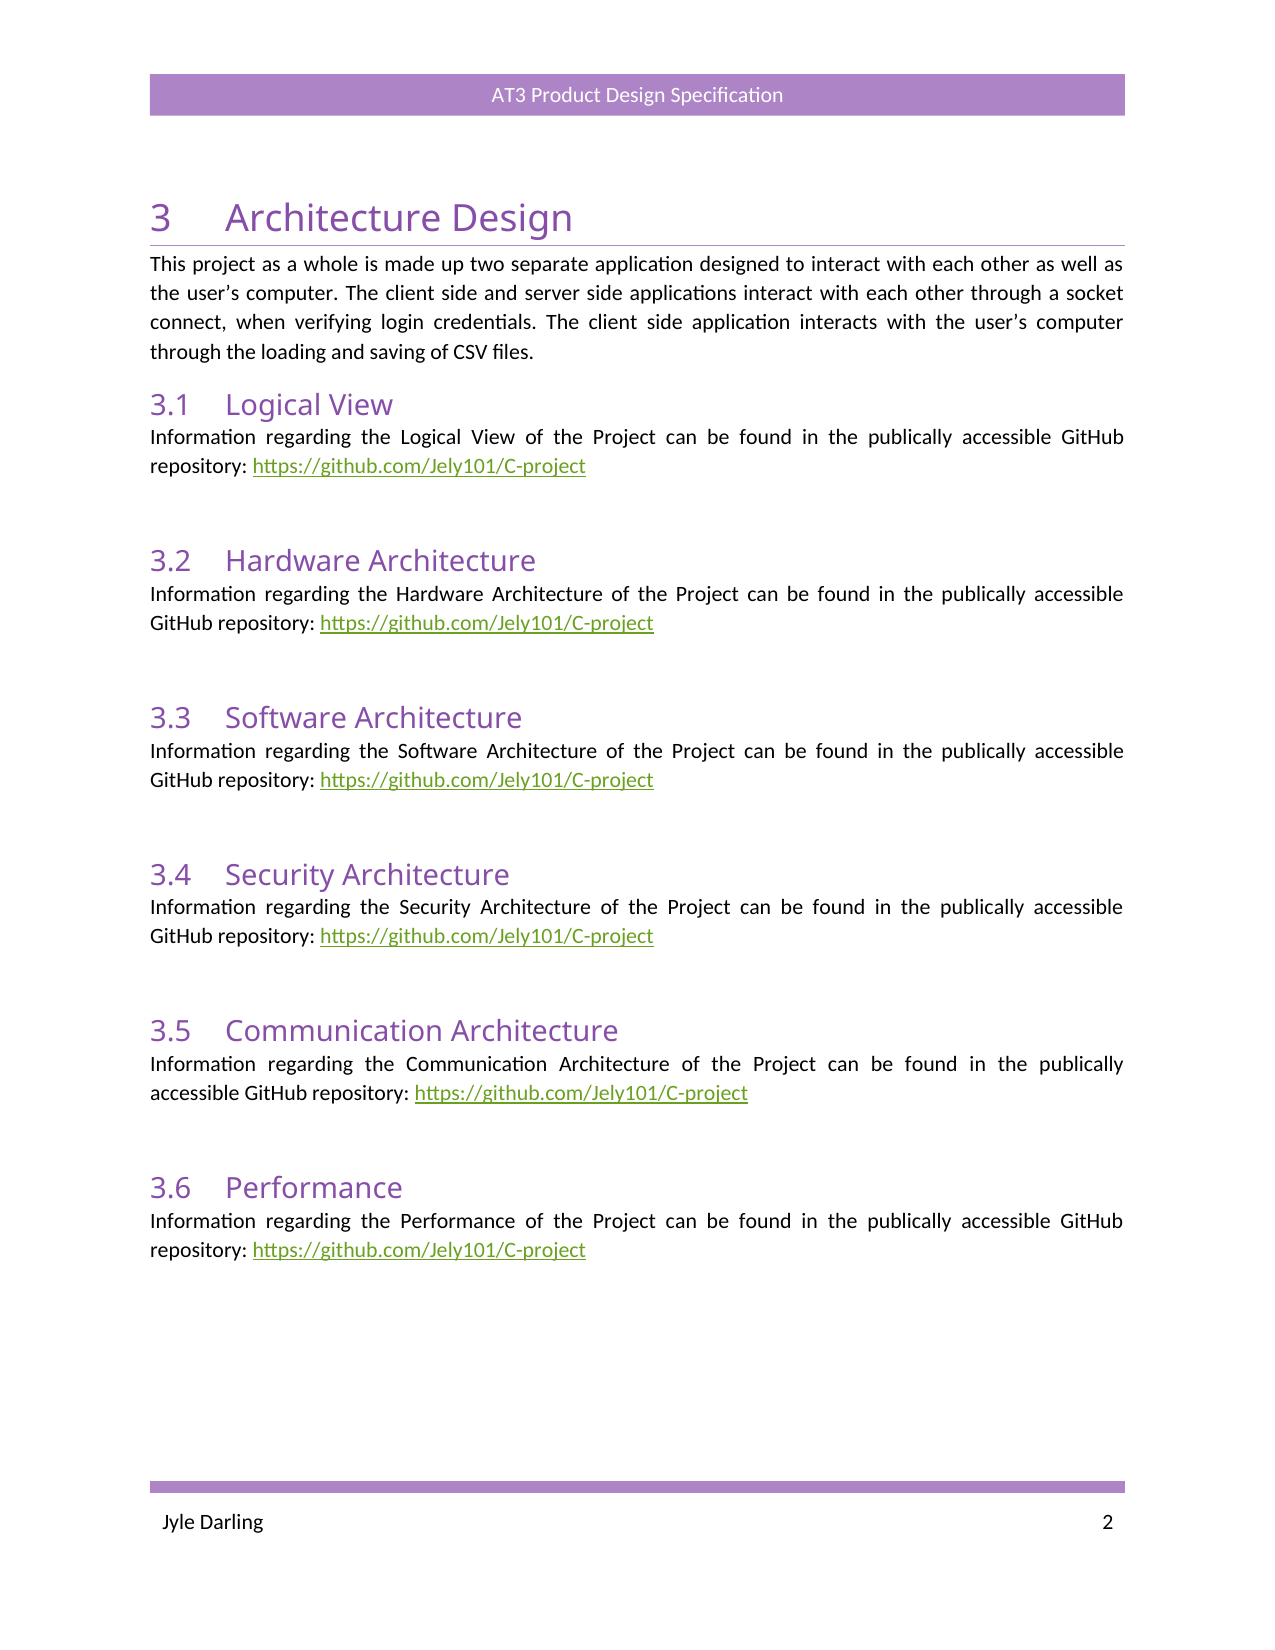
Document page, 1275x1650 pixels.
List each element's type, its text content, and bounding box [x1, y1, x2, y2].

text Information regarding the Hardware Architecture of the Project can be found in the publically accessible GitHub repository: https://github.com/Jely101/C-project [150, 580, 1125, 636]
subtitle 3.6 Performance [150, 1167, 1125, 1207]
subtitle 3.4 Security Architecture [150, 854, 1125, 893]
text This project as a whole is made up two separate application designed to interact with each other as well as the user’s computer. The client side and server side applications interact with each other through a socket connect, when verifying login credentials. The client side application interacts with the user’s computer through the loading and saving of CSV files. [150, 250, 1125, 364]
subtitle 3 Architecture Design [150, 192, 1125, 245]
text Information regarding the Logical View of the Project can be found in the publically accessible GitHub repository: https://github.com/Jely101/C-project [150, 423, 1125, 479]
subtitle 3.3 Software Architecture [150, 697, 1125, 737]
text Information regarding the Communication Architecture of the Project can be found in the publically accessible GitHub repository: https://github.com/Jely101/C-project [150, 1050, 1125, 1106]
subtitle 3.2 Hardware Architecture [150, 540, 1125, 580]
subtitle 3.1 Logical View [150, 384, 1125, 423]
text Information regarding the Performance of the Project can be found in the publically accessible GitHub repository: https://github.com/Jely101/C-project [150, 1207, 1125, 1263]
text Information regarding the Security Architecture of the Project can be found in the publically accessible GitHub repository: https://github.com/Jely101/C-project [150, 893, 1125, 949]
text Information regarding the Software Architecture of the Project can be found in the publically accessible GitHub repository: https://github.com/Jely101/C-project [150, 737, 1125, 793]
subtitle 3.5 Communication Architecture [150, 1010, 1125, 1050]
